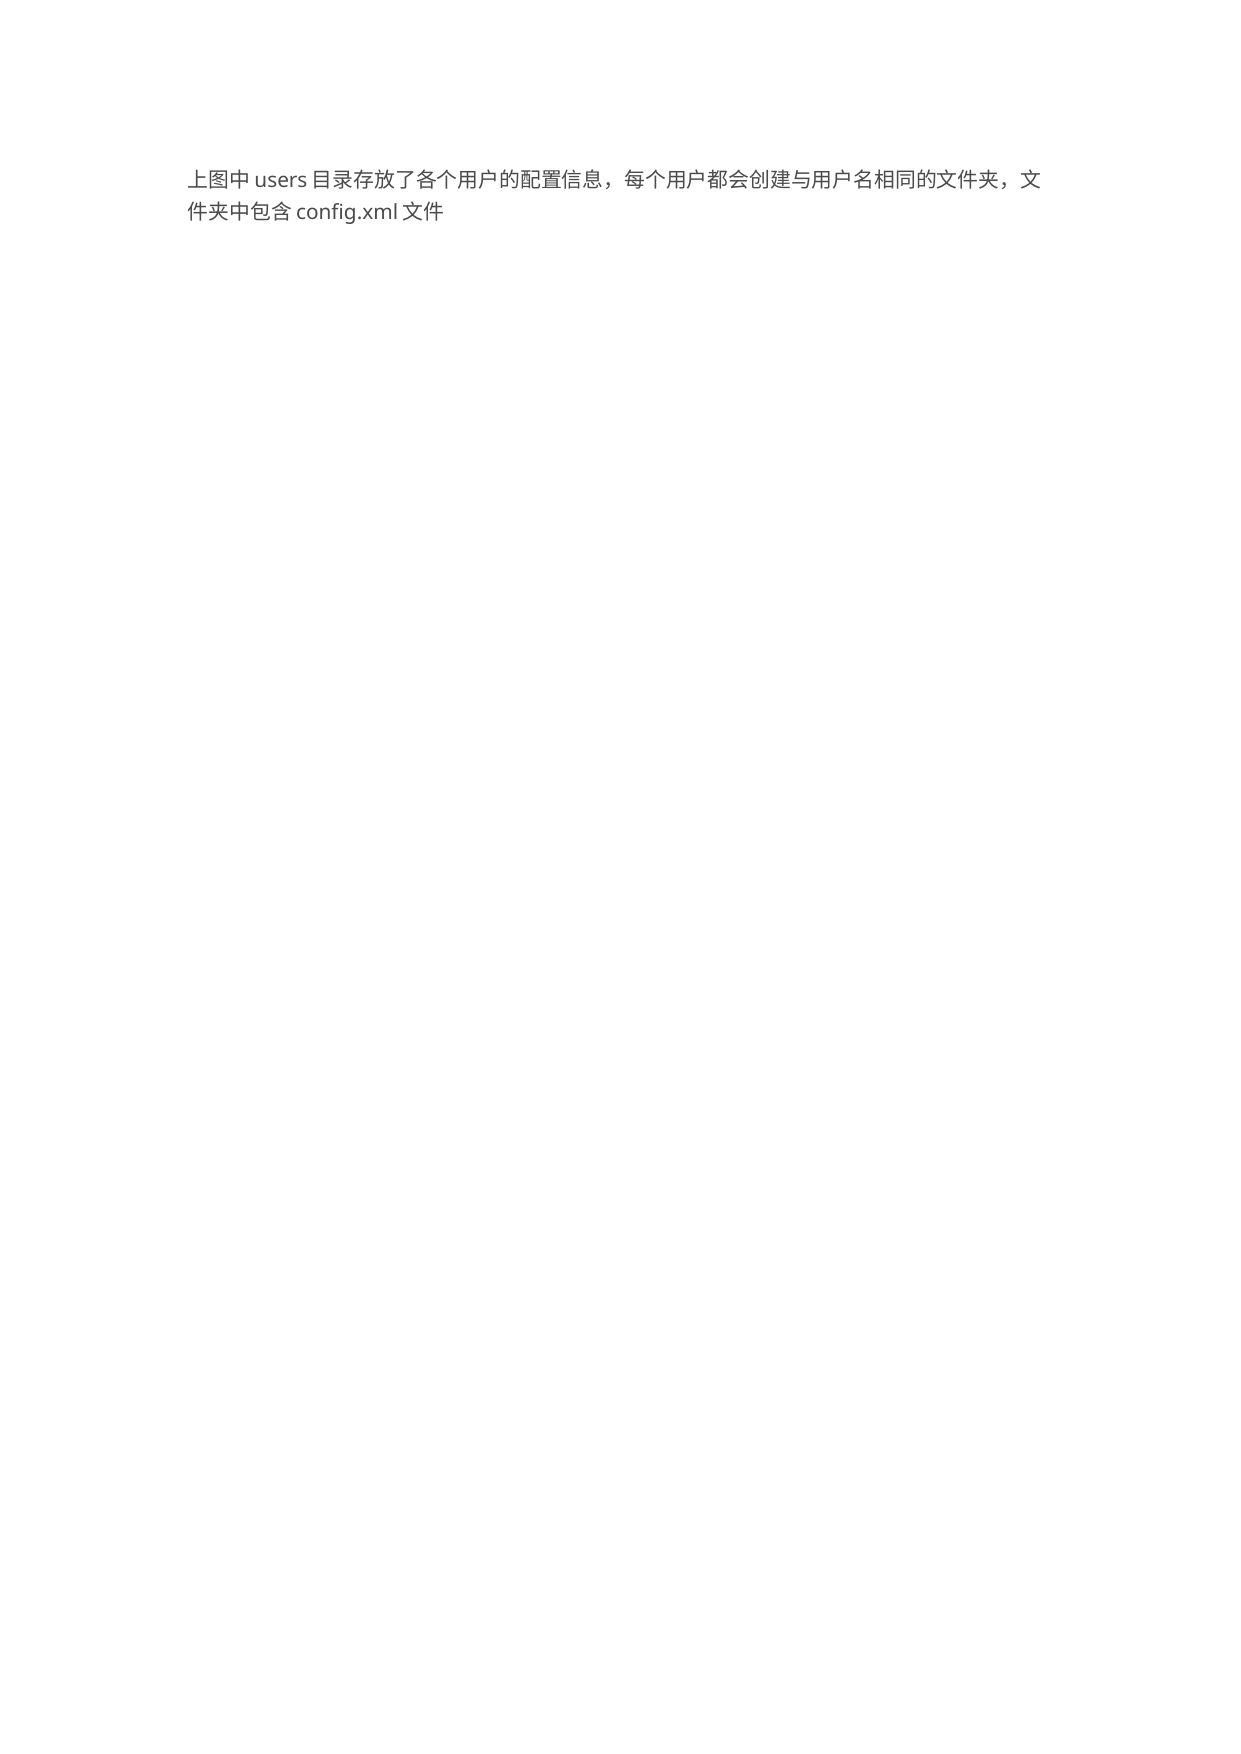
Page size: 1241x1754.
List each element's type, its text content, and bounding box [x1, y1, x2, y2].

text 上图中users目录存放了各个用户的配置信息，每个用户都会创建与用户名相同的文件夹，文件夹中包含config.xml文件 [187, 162, 1053, 227]
